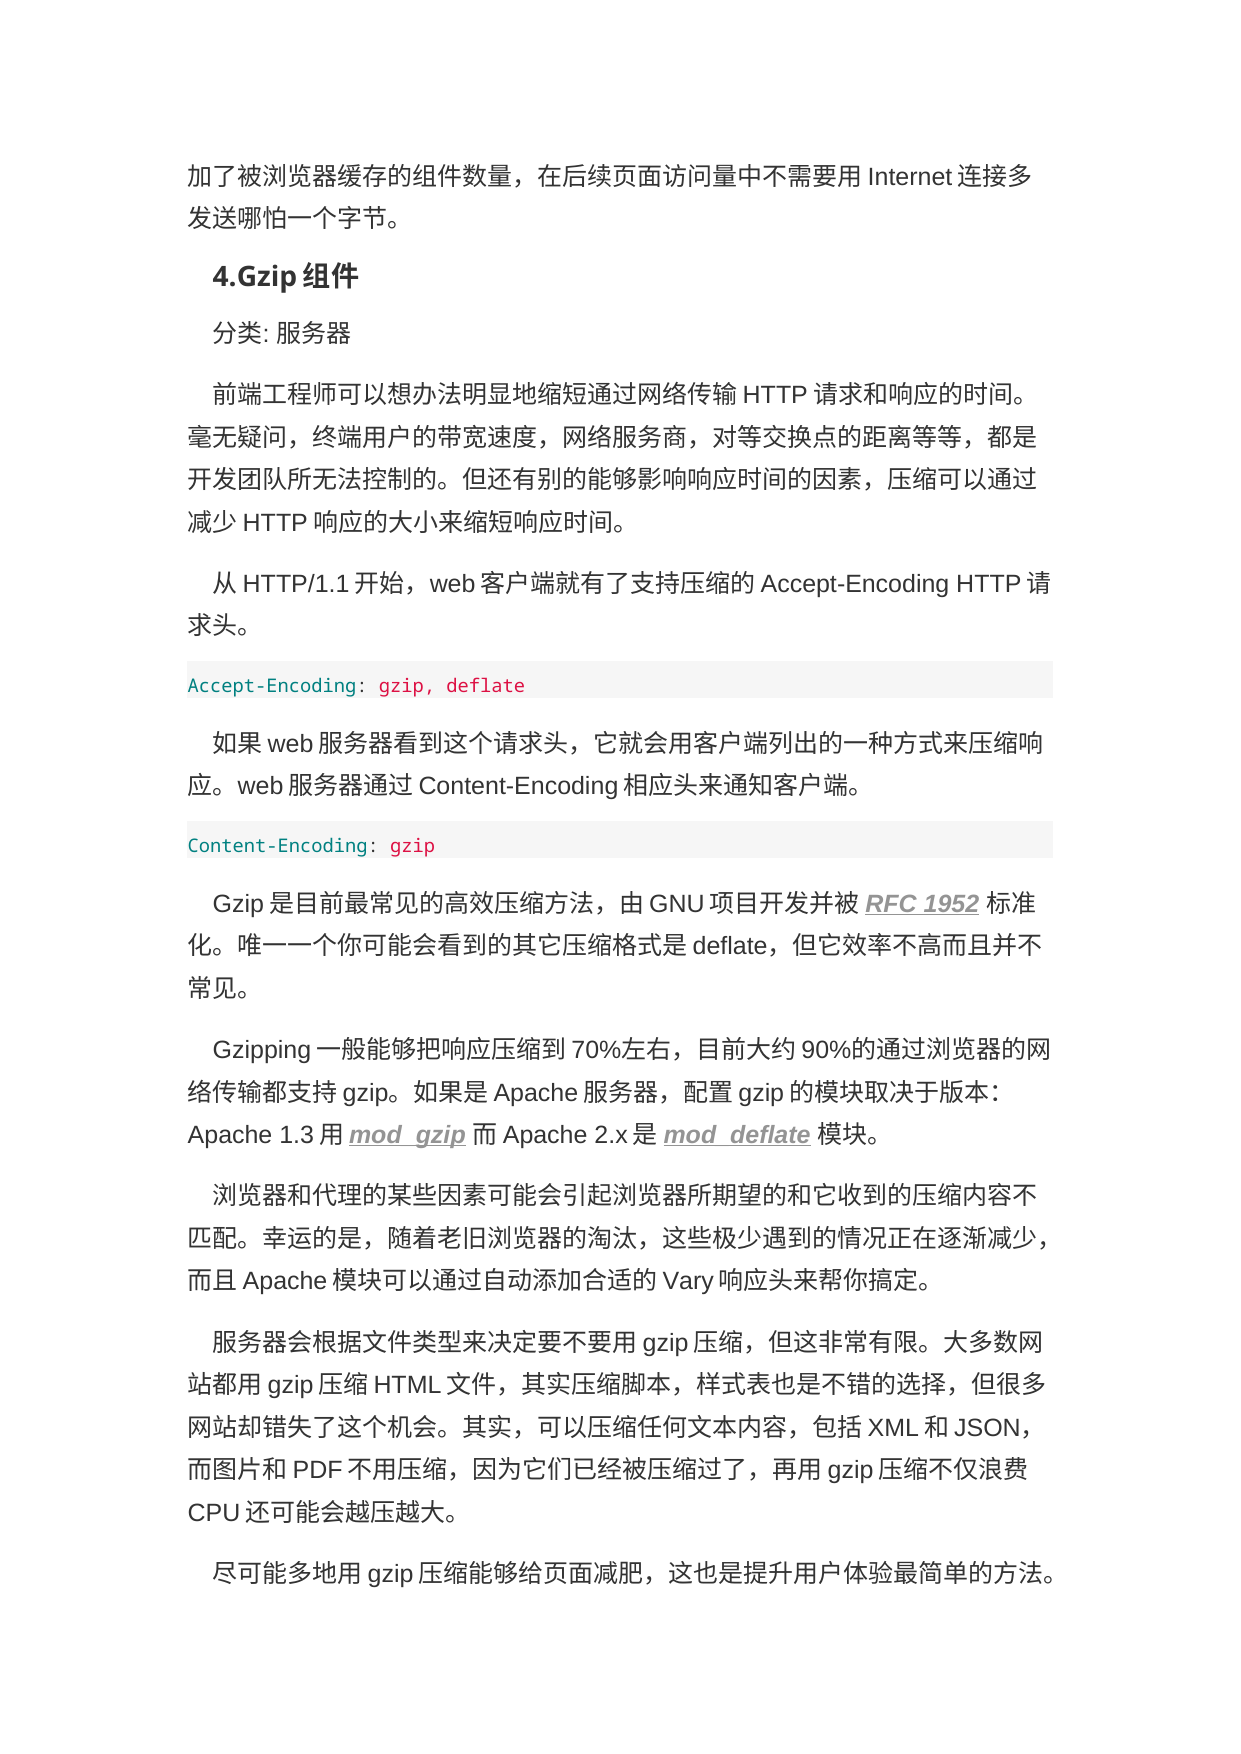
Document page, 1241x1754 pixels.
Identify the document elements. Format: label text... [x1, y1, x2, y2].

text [187, 150, 1053, 235]
text 如果web服务器看到这个请求头，它就会用客户端列出的一种方式来压缩响应。web服务器通过Content-Encoding相应头来通知客户端。 [187, 717, 1053, 802]
text 从HTTP/1.1开始，web客户端就有了支持压缩的Accept-Encoding HTTP请求头。 [187, 557, 1053, 642]
text Content-Encoding: gzip [187, 821, 1053, 858]
text 4.Gzip组件 [187, 254, 1053, 294]
text 尽可能多地用gzip压缩能够给页面减肥，这也是提升用户体验最简单的方法。 [187, 1547, 1053, 1589]
text 分类: 服务器 [187, 307, 1053, 349]
text Accept-Encoding: gzip, deflate [187, 661, 1053, 698]
text 浏览器和代理的某些因素可能会引起浏览器所期望的和它收到的压缩内容不匹配。幸运的是，随着老旧浏览器的淘汰，这些极少遇到的情况正在逐渐减少，而且Apache模块可以通过自动添加合适的Vary响应头来帮你搞定。 [187, 1169, 1053, 1297]
text 前端工程师可以想办法明显地缩短通过网络传输HTTP请求和响应的时间。毫无疑问，终端用户的带宽速度，网络服务商，对等交换点的距离等等，都是开发团队所无法控制的。但还有别的能够影响响应时间的因素，压缩可以通过减少HTTP响应的大小来缩短响应时间。 [187, 368, 1053, 538]
text Gzip是目前最常见的高效压缩方法，由GNU项目开发并被 RFC 1952 标准化。唯一一个你可能会看到的其它压缩格式是deflate，但它效率不高而且并不常见。 [187, 877, 1053, 1004]
text Gzipping一般能够把响应压缩到70%左右，目前大约90%的通过浏览器的网络传输都支持gzip。如果是Apache服务器，配置gzip的模块取决于版本：Apache 1.3用mod_gzip 而Apache 2.x是 mod_deflate 模块。 [187, 1023, 1053, 1151]
text 服务器会根据文件类型来决定要不要用gzip压缩，但这非常有限。大多数网站都用gzip压缩HTML文件，其实压缩脚本，样式表也是不错的选择，但很多网站却错失了这个机会。其实，可以压缩任何文本内容，包括XML和JSON，而图片和PDF不用压缩，因为它们已经被压缩过了，再用gzip压缩不仅浪费CPU还可能会越压越大。 [187, 1316, 1053, 1528]
